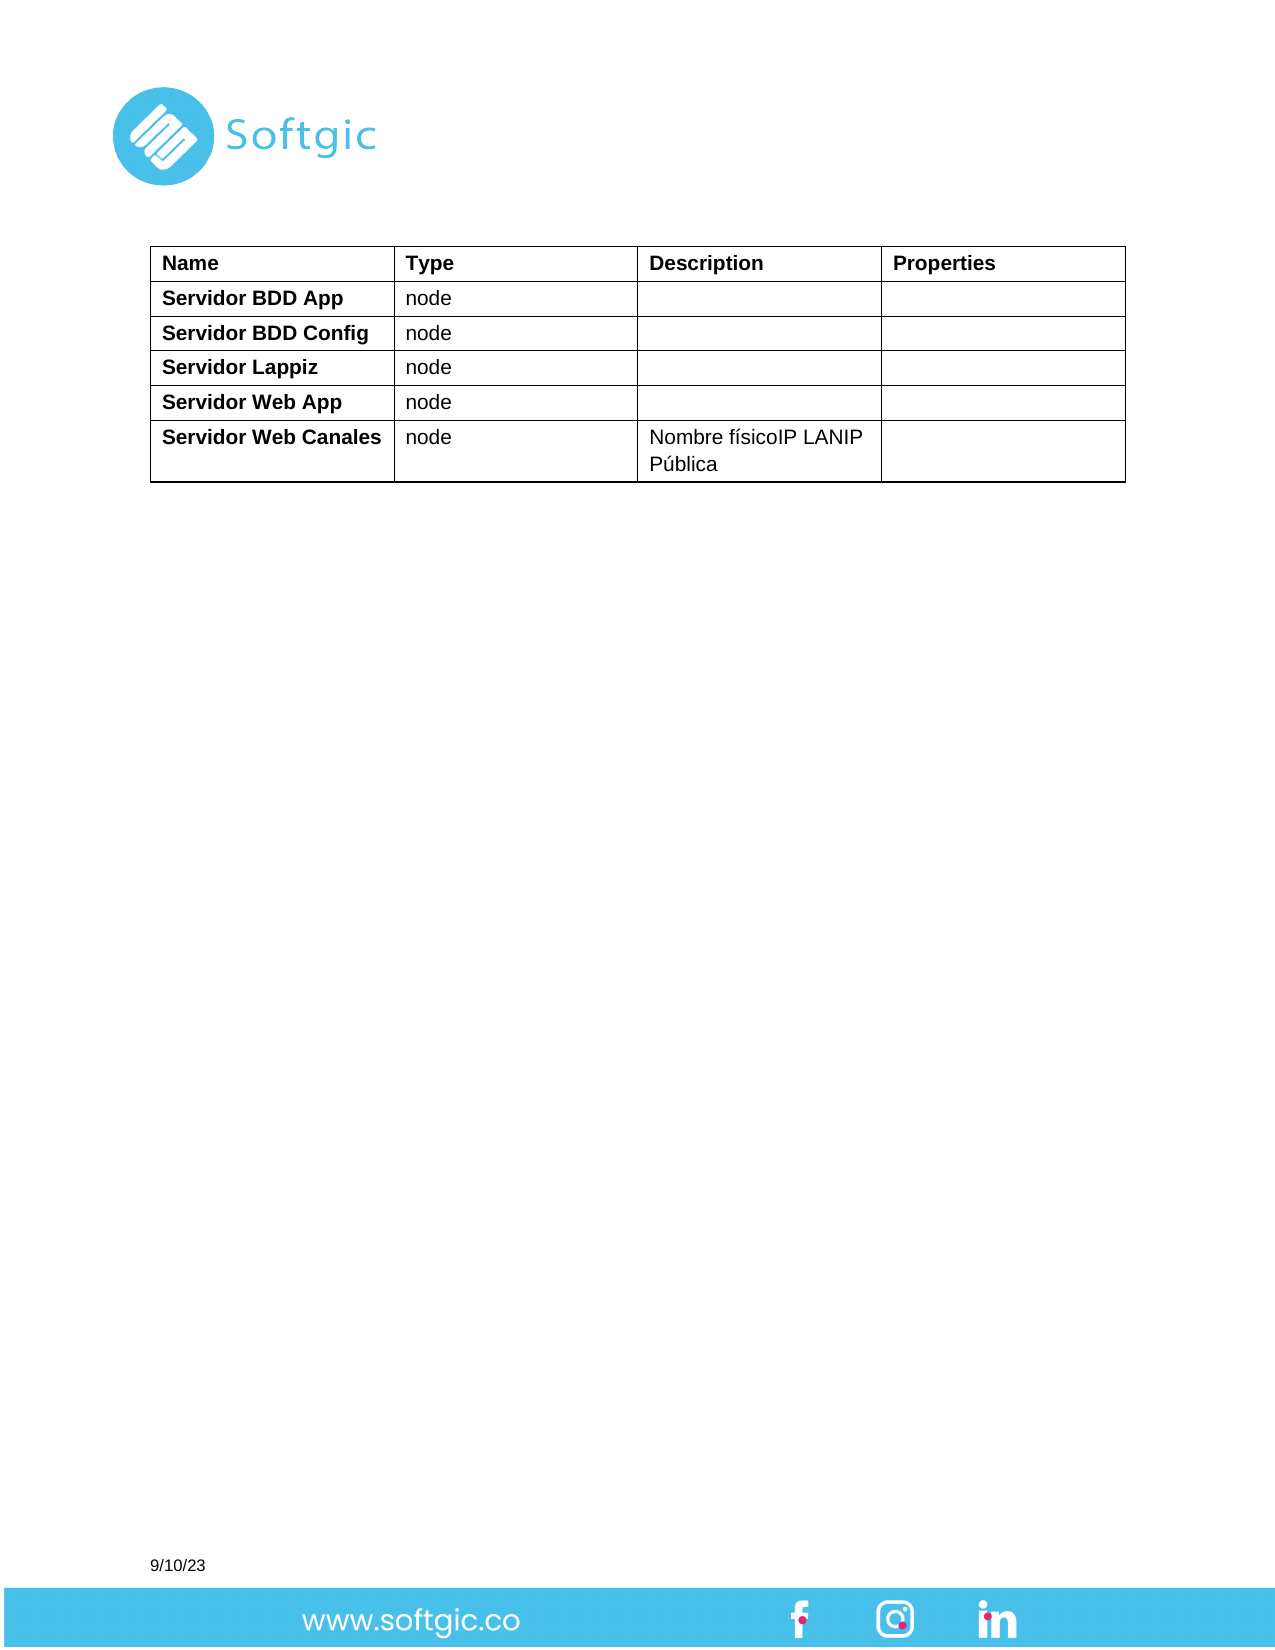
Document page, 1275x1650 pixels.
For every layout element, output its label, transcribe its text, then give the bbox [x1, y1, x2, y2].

table_header Properties [882, 247, 1125, 281]
table_cell [882, 282, 1125, 316]
table_cell node [395, 351, 637, 385]
table_cell Servidor Web App [151, 386, 394, 420]
table_cell [882, 386, 1125, 420]
table_cell Servidor Lappiz [151, 351, 394, 385]
table_header Type [395, 247, 637, 281]
table_header Name [151, 247, 394, 281]
table_cell node [395, 421, 637, 481]
table_cell node [395, 386, 637, 420]
table_cell Nombre físicoIP LANIP Pública [638, 421, 881, 481]
table_cell [638, 282, 881, 316]
table_cell node [395, 282, 637, 316]
picture [4, 0, 1275, 1647]
table_header Description [638, 247, 881, 281]
table_cell Servidor BDD Config [151, 317, 394, 350]
table_cell [638, 351, 881, 385]
table_cell [882, 317, 1125, 350]
table_cell [638, 386, 881, 420]
table_cell node [395, 317, 637, 350]
table_cell Servidor BDD App [151, 282, 394, 316]
table_cell [638, 317, 881, 350]
table_cell Servidor Web Canales [151, 421, 394, 481]
table_cell [882, 351, 1125, 385]
table_cell [882, 421, 1125, 481]
